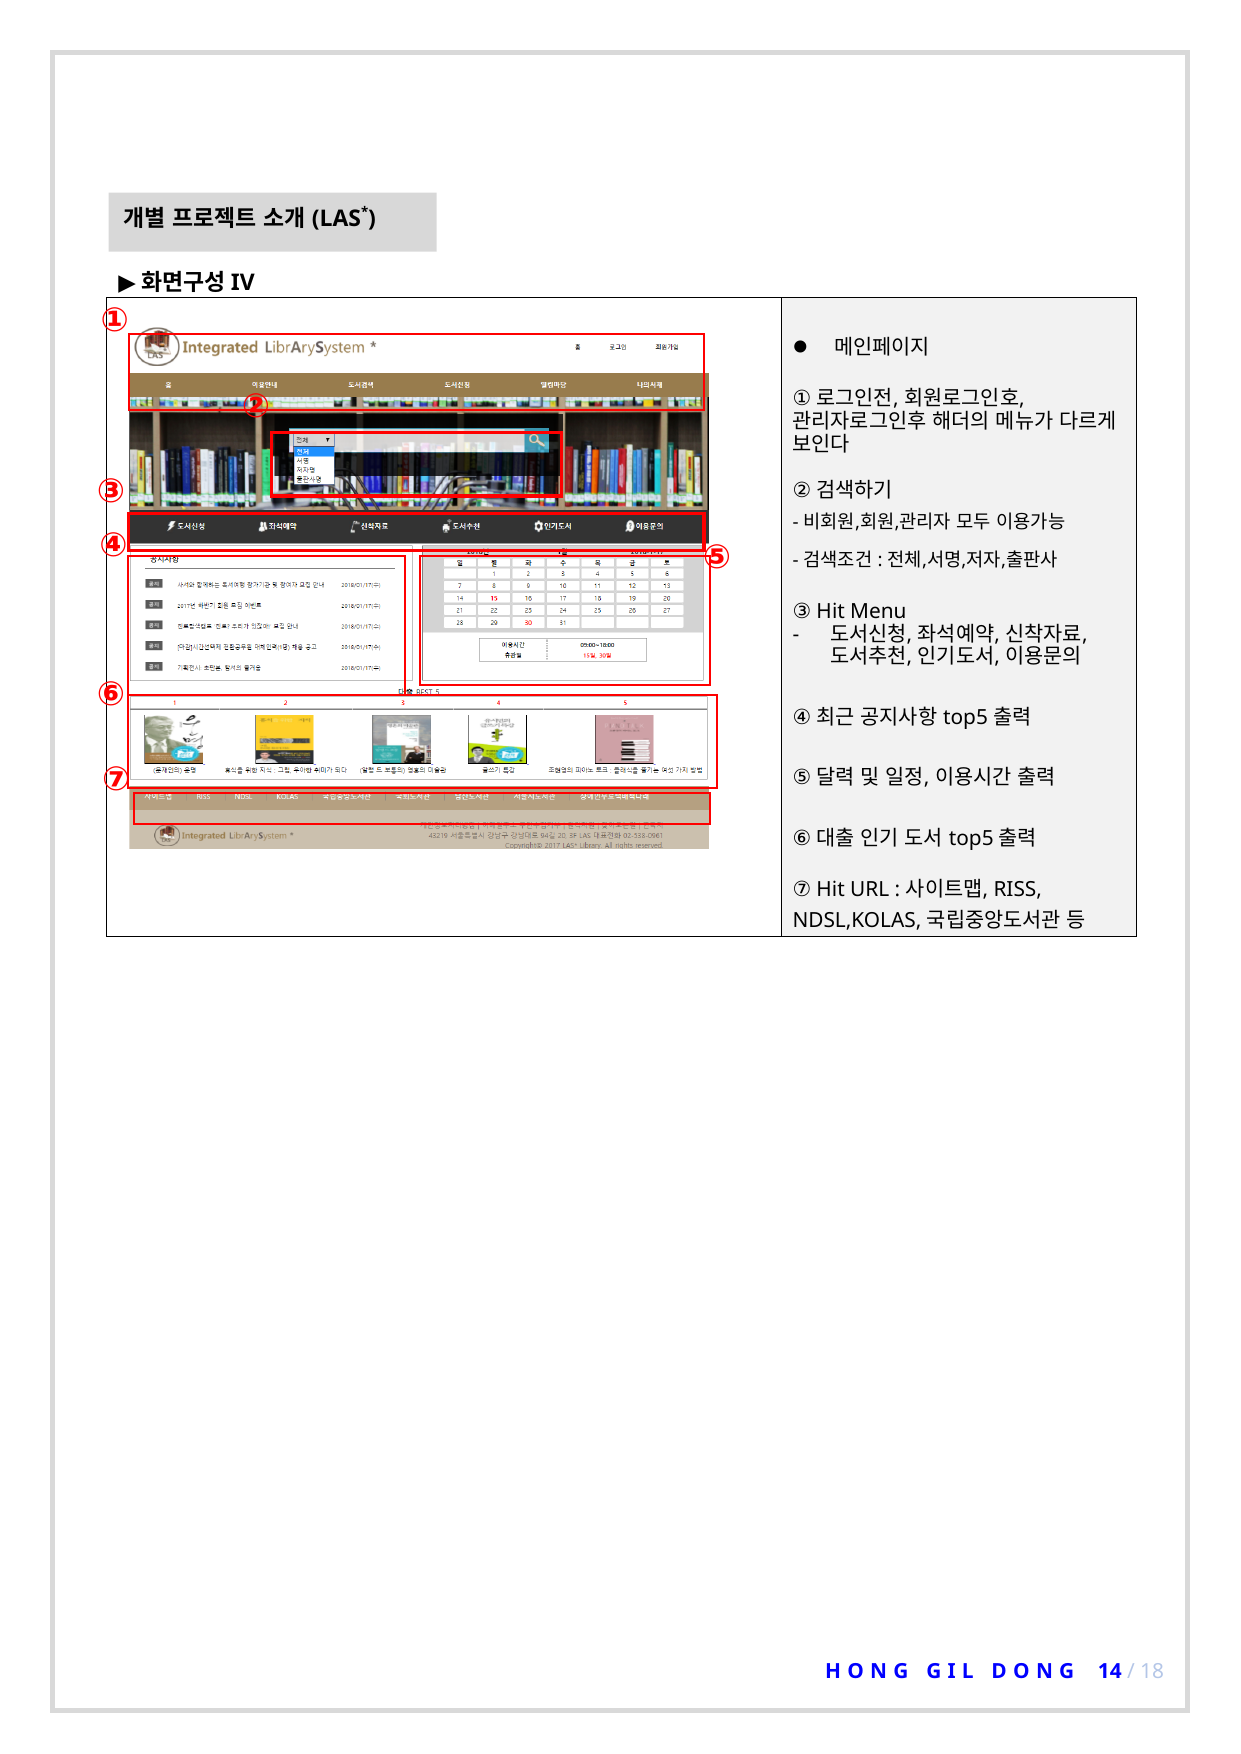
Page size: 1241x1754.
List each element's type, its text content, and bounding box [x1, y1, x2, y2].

picture [135, 794, 709, 823]
picture [129, 326, 709, 549]
picture [246, 411, 264, 416]
picture [130, 335, 703, 409]
picture [421, 557, 709, 684]
picture [129, 557, 404, 694]
picture [129, 789, 709, 849]
table_header [107, 298, 781, 936]
table_header 메인페이지 ① 로그인전, 회원로그인호, 관리자로그인후 해더의 메뉴가 다르게 보인다 ② 검색하기 - 비회원,회원,관리자 모두 이용가능 - 검색조건 : 전체,서명,저자,출판사 ③ Hit Menu 도서신청, 좌석예약, 신착자료, 도서추천, 인기도서, 이용문의 ④ 최근 공지사항 top5 출력 ⑤ 달력 및 일정, 이용시간 출력 ⑥ 대출 인기 도서 top5출력 ⑦ Hit URL : 사이트맵, RISS, NDSL,KOLAS, 국립중앙도서관 등 [782, 298, 1136, 936]
text ▶ 화면구성IV [118, 264, 1122, 297]
picture [129, 696, 709, 787]
picture [129, 552, 709, 694]
picture [130, 515, 702, 549]
